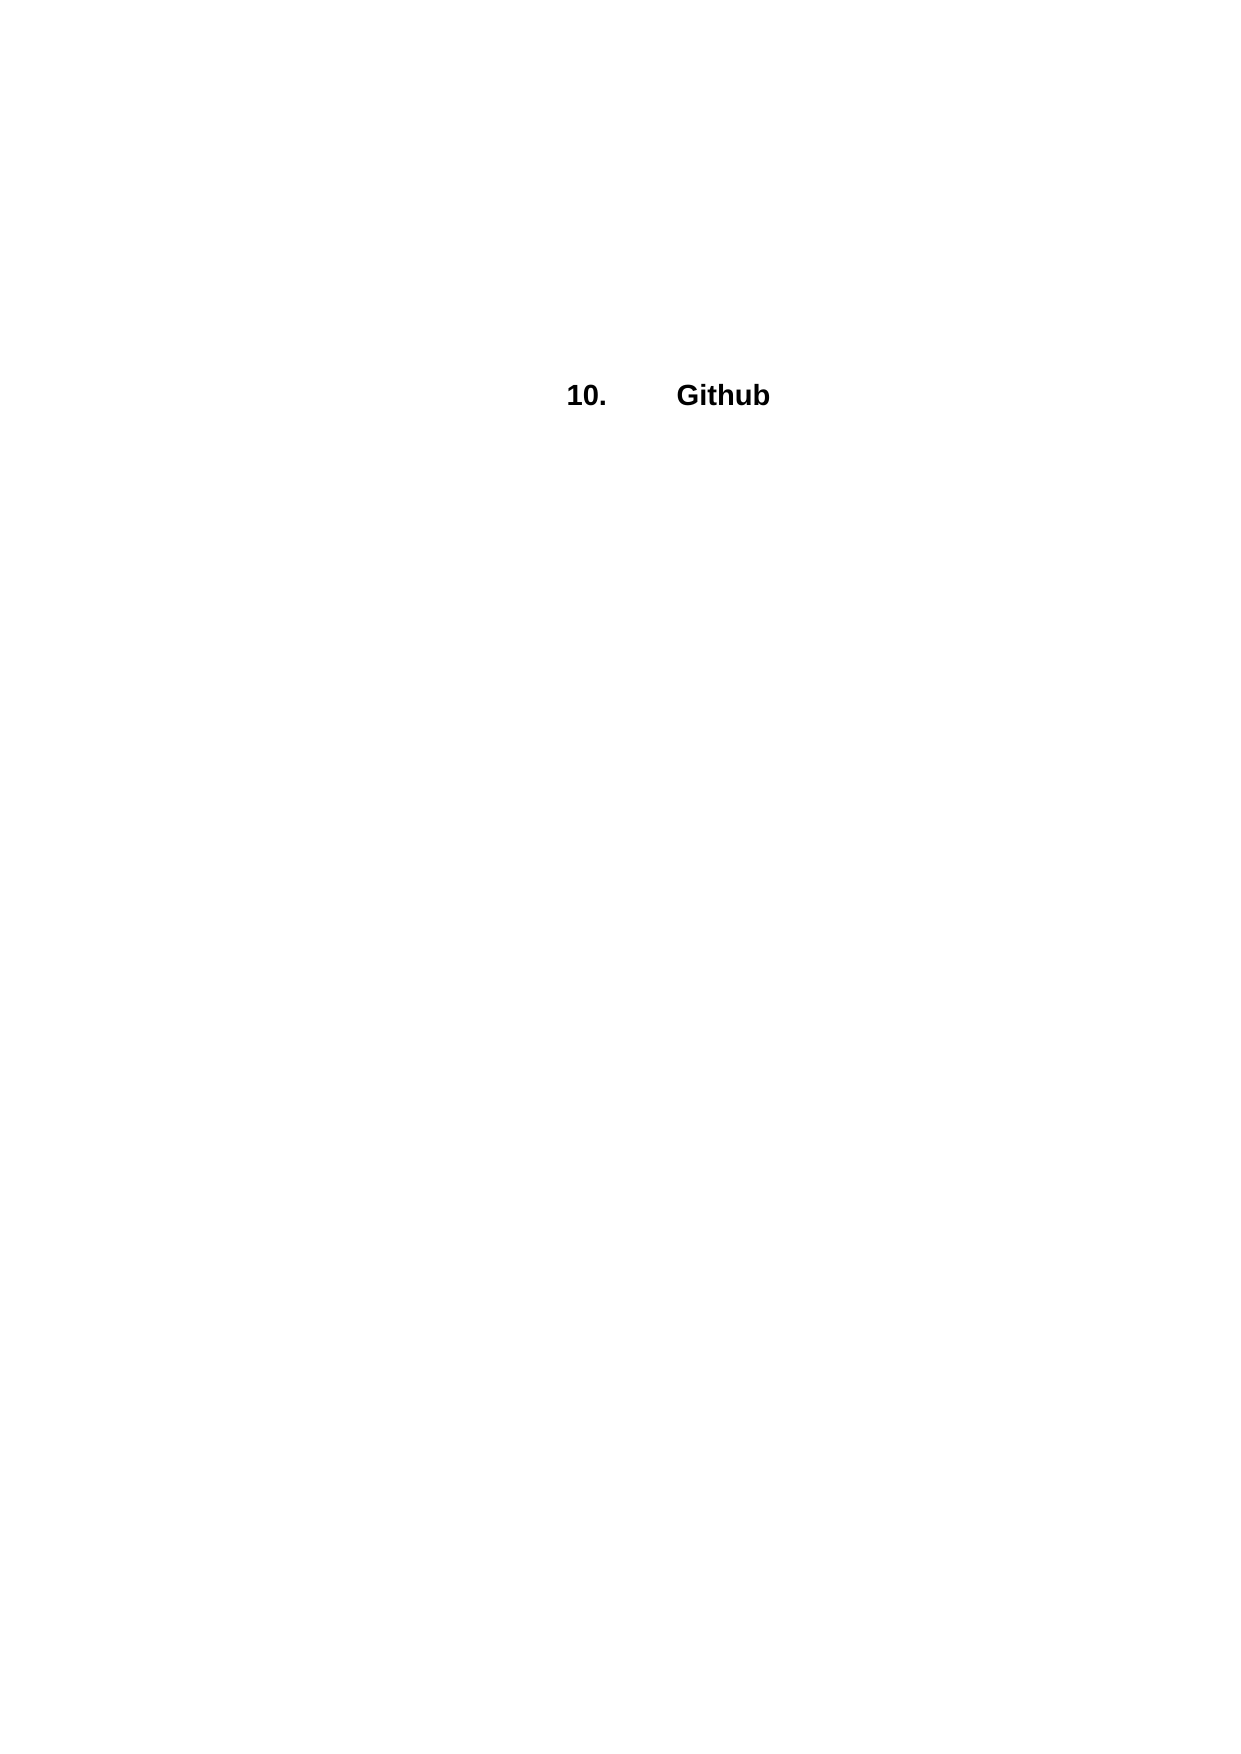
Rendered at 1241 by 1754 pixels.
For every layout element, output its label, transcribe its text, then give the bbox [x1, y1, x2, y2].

list Github [215, 378, 1122, 412]
